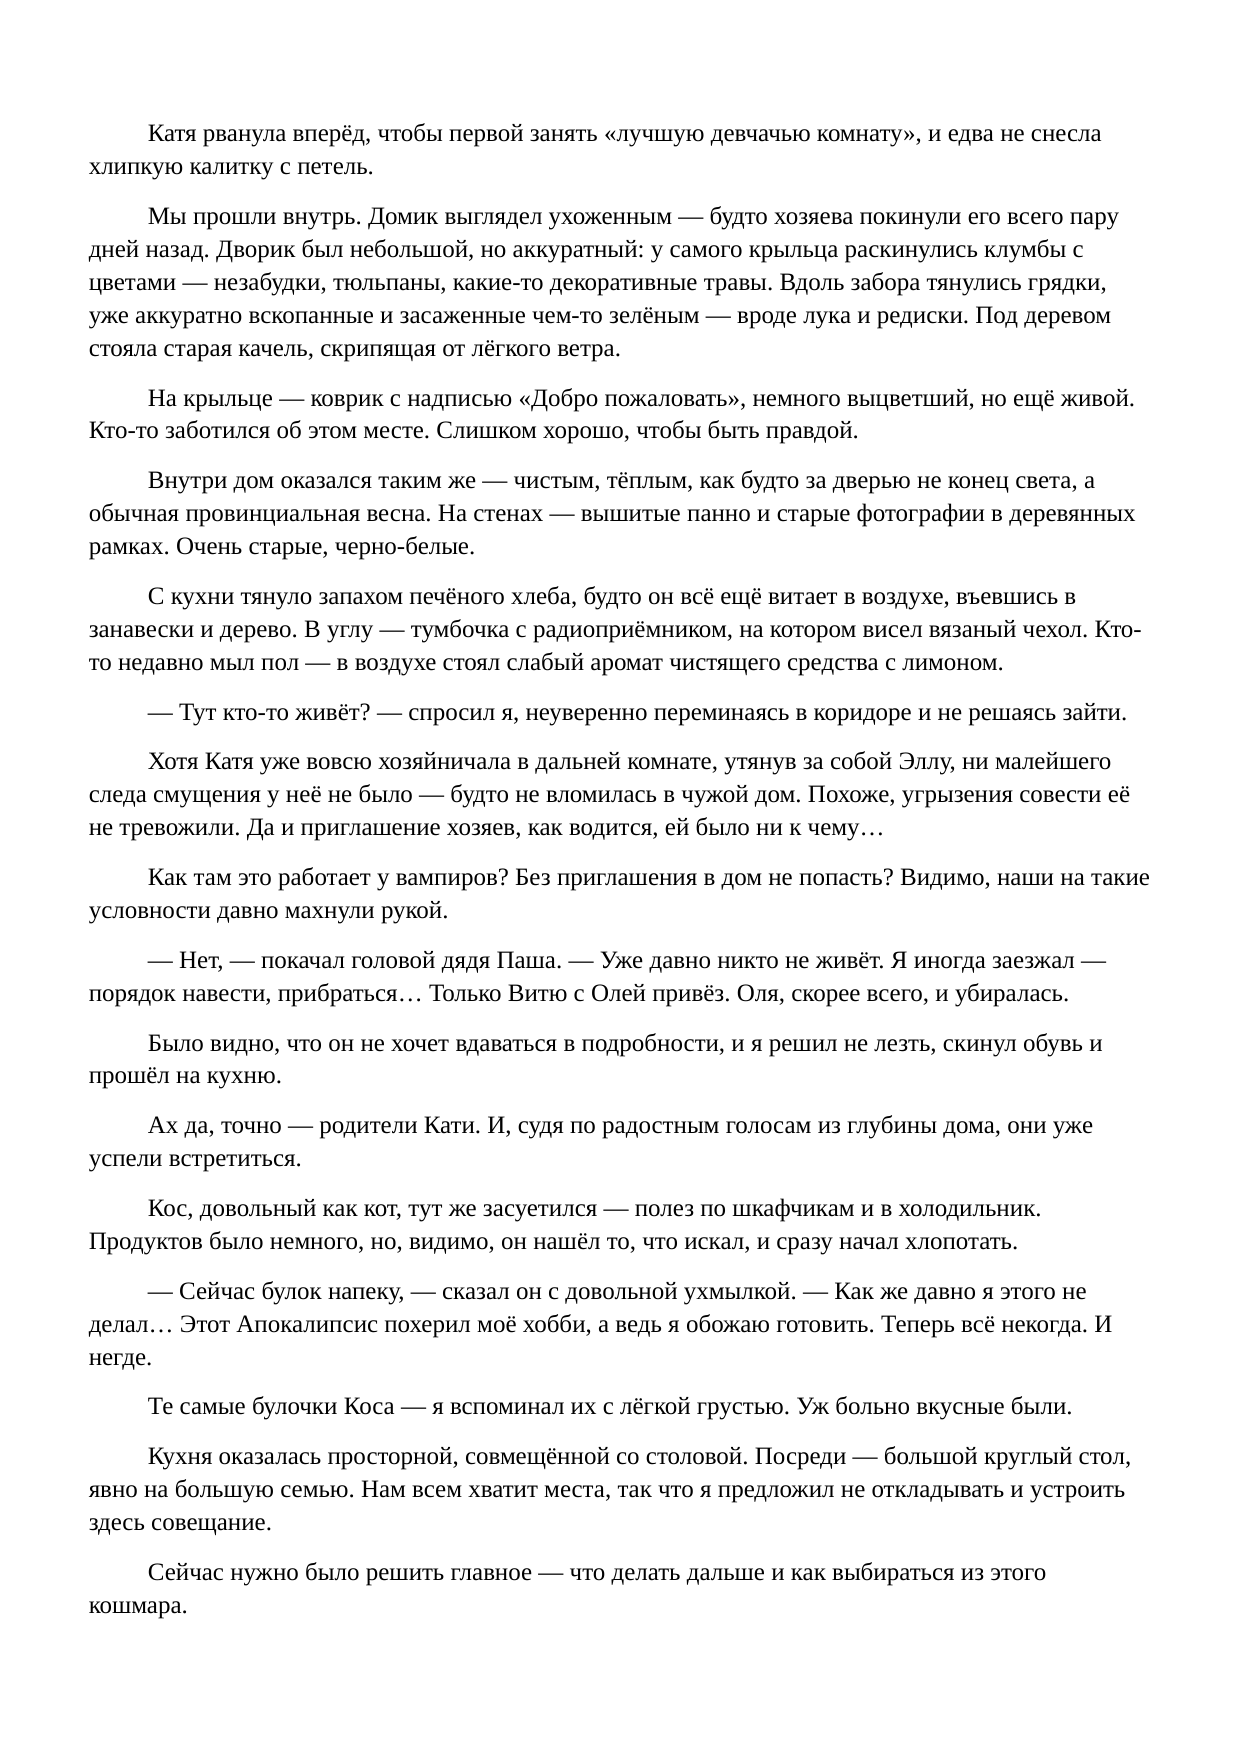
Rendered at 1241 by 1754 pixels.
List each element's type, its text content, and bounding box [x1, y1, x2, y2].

text Мы прошли внутрь. Домик выглядел ухоженным — будто хозяева покинули его всего пару дней назад. Дворик был небольшой, но аккуратный: у самого крыльца раскинулись клумбы с цветами — незабудки, тюльпаны, какие-то декоративные травы. Вдоль забора тянулись грядки, уже аккуратно вскопанные и засаженные чем-то зелёным — вроде лука и редиски. Под деревом стояла старая качель, скрипящая от лёгкого ветра. [88, 201, 1152, 362]
text Было видно, что он не хочет вдаваться в подробности, и я решил не лезть, скинул обувь и прошёл на кухню. [88, 1028, 1152, 1089]
text Как там это работает у вампиров? Без приглашения в дом не попасть? Видимо, наши на такие условности давно махнули рукой. [88, 862, 1152, 924]
text Кос, довольный как кот, тут же засуетился — полез по шкафчикам и в холодильник. Продуктов было немного, но, видимо, он нашёл то, что искал, и сразу начал хлопотать. [88, 1193, 1152, 1255]
text Хотя Катя уже вовсю хозяйничала в дальней комнате, утянув за собой Эллу, ни малейшего следа смущения у неё не было — будто не вломилась в чужой дом. Похоже, угрызения совести её не тревожили. Да и приглашение хозяев, как водится, ей было ни к чему… [88, 746, 1152, 841]
text Катя рванула вперёд, чтобы первой занять «лучшую девчачью комнату», и едва не снесла хлипкую калитку с петель. [88, 118, 1152, 180]
text — Нет, — покачал головой дядя Паша. — Уже давно никто не живёт. Я иногда заезжал — порядок навести, прибраться… Только Витю с Олей привёз. Оля, скорее всего, и убиралась. [88, 945, 1152, 1007]
text — Тут кто-то живёт? — спросил я, неуверенно переминаясь в коридоре и не решаясь зайти. [88, 697, 1152, 726]
text Ах да, точно — родители Кати. И, судя по радостным голосам из глубины дома, они уже успели встретиться. [88, 1110, 1152, 1172]
text — Сейчас булок напеку, — сказал он с довольной ухмылкой. — Как же давно я этого не делал… Этот Апокалипсис похерил моё хобби, а ведь я обожаю готовить. Теперь всё некогда. И негде. [88, 1276, 1152, 1371]
text Внутри дом оказался таким же — чистым, тёплым, как будто за дверью не конец света, а обычная провинциальная весна. На стенах — вышитые панно и старые фотографии в деревянных рамках. Очень старые, черно-белые. [88, 465, 1152, 560]
text Сейчас нужно было решить главное — что делать дальше и как выбираться из этого кошмара. [88, 1557, 1152, 1619]
text На крыльце — коврик с надписью «Добро пожаловать», немного выцветший, но ещё живой. Кто-то заботился об этом месте. Слишком хорошо, чтобы быть правдой. [88, 383, 1152, 444]
text Те самые булочки Коса — я вспоминал их с лёгкой грустью. Уж больно вкусные были. [88, 1391, 1152, 1420]
text С кухни тянуло запахом печёного хлеба, будто он всё ещё витает в воздухе, въевшись в занавески и дерево. В углу — тумбочка с радиоприёмником, на котором висел вязаный чехол. Кто-то недавно мыл пол — в воздухе стоял слабый аромат чистящего средства с лимоном. [88, 581, 1152, 676]
text Кухня оказалась просторной, совмещённой со столовой. Посреди — большой круглый стол, явно на большую семью. Нам всем хватит места, так что я предложил не откладывать и устроить здесь совещание. [88, 1441, 1152, 1536]
